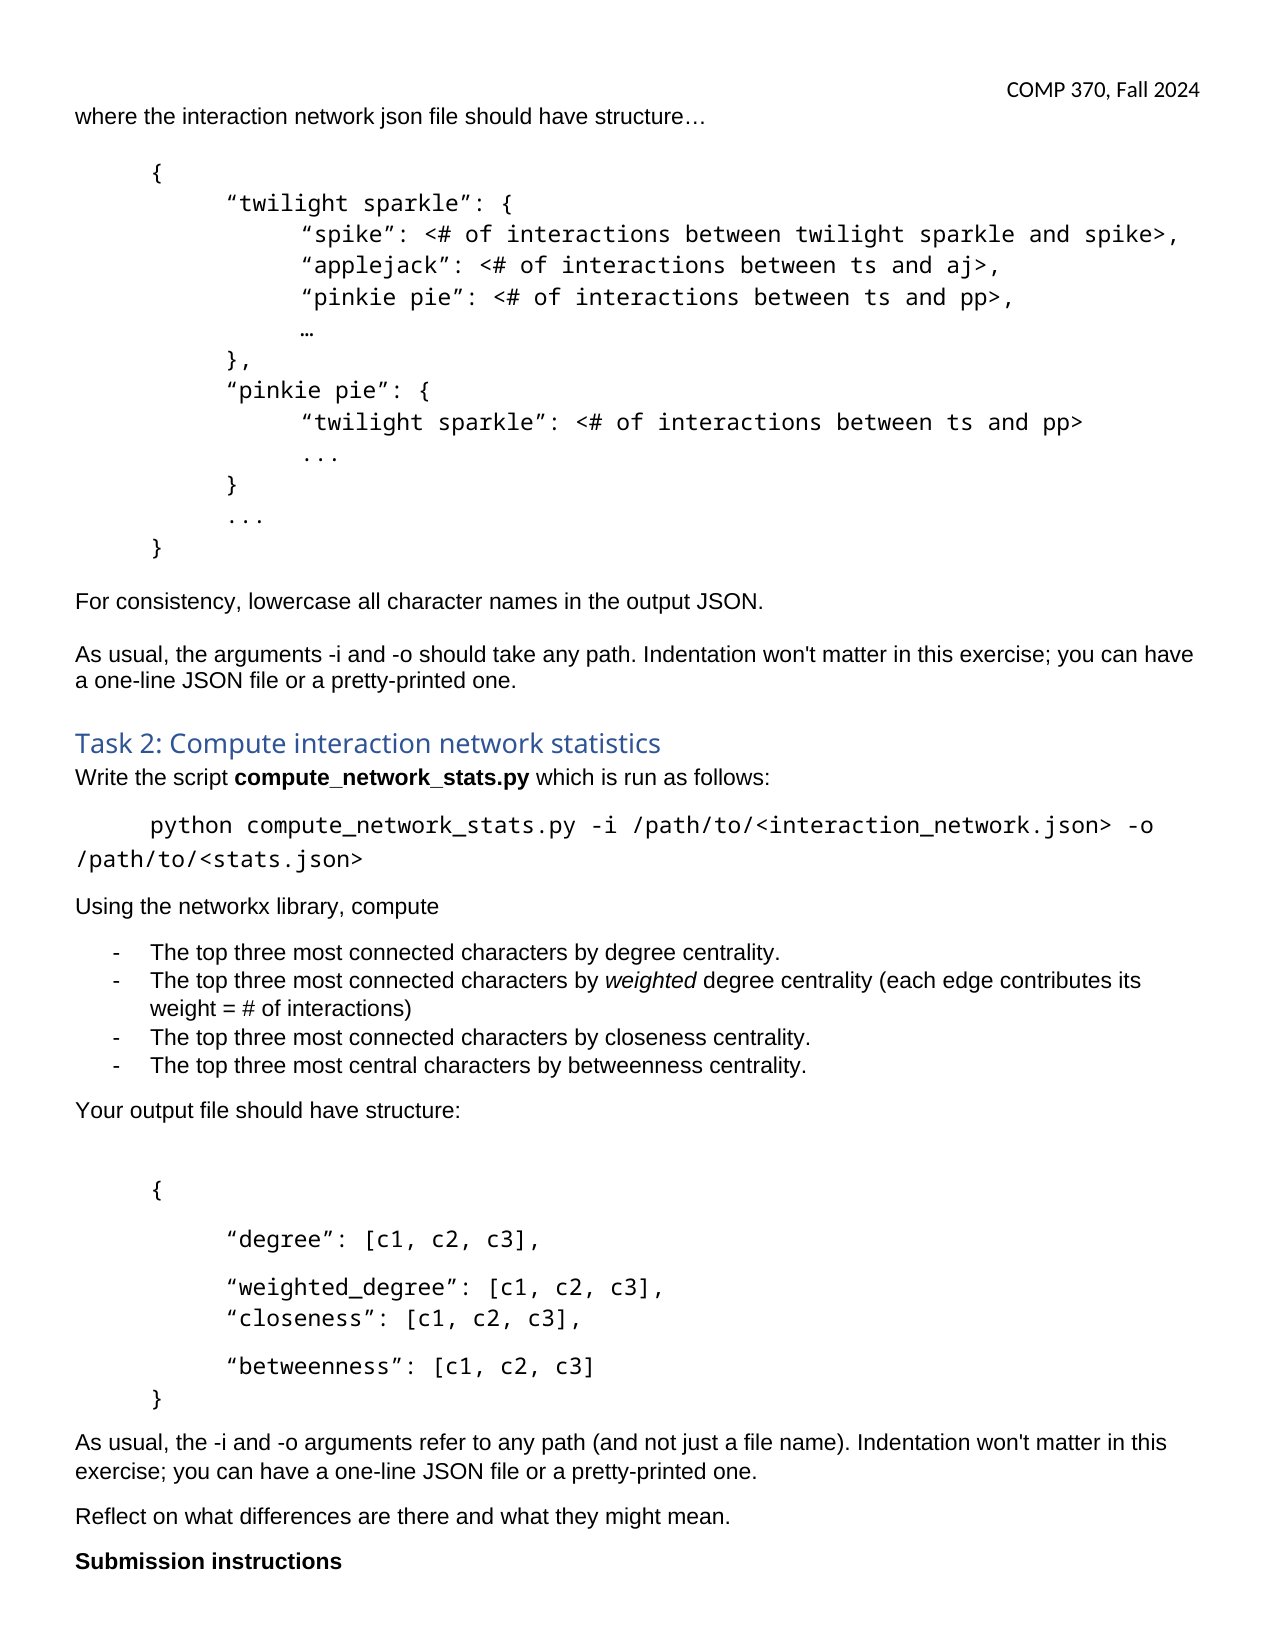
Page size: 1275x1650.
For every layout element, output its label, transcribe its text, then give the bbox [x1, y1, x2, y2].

text “spike”: <# of interactions between twilight sparkle and spike>, “applejack”: <# of interactions between ts and aj>, “pinkie pie”: <# of interactions between ts and pp>, [300, 218, 1200, 312]
list The top three most connected characters by weighted degree centrality (each edge contributes its weight = # of interactions) [112, 967, 1200, 1022]
text }, [75, 343, 1200, 374]
text “twilight sparkle”: <# of interactions between ts and pp> ... [75, 406, 1200, 468]
text For consistency, lowercase all character names in the output JSON. [75, 588, 1200, 615]
text ... [75, 499, 1200, 531]
text where the interaction network json file should have structure… [75, 103, 1200, 129]
text “betweenness”: [c1, c2, c3] } [150, 1350, 1200, 1413]
text { [75, 1173, 1200, 1204]
text Write the script compute_network_stats.py which is run as follows: [75, 764, 1200, 790]
text … [75, 312, 1200, 343]
text As usual, the -i and -o arguments refer to any path (and not just a file name). Indentation won't matter in this exercise; you can have a one-line JSON file or a pretty-printed one. [75, 1429, 1200, 1484]
subtitle Task 2: Compute interaction network statistics [75, 724, 1200, 761]
text } [75, 468, 1200, 499]
text python compute_network_stats.py -i /path/to/<interaction_network.json> -o /path/to/<stats.json> [75, 809, 1200, 874]
text Using the networkx library, compute [75, 893, 1200, 920]
list The top three most connected characters by closeness centrality. [112, 1024, 1200, 1050]
text { [75, 156, 1200, 187]
text “weighted_degree”: [c1, c2, c3], “closeness”: [c1, c2, c3], [150, 1271, 1200, 1333]
list The top three most connected characters by degree centrality. [112, 938, 1200, 965]
text “pinkie pie”: { [75, 374, 1200, 406]
list The top three most central characters by betweenness centrality. [112, 1052, 1200, 1078]
text } [75, 531, 1200, 562]
text Reflect on what differences are there and what they might mean. [75, 1503, 1200, 1529]
text “degree”: [c1, c2, c3], [150, 1223, 1200, 1254]
text As usual, the arguments -i and -o should take any path. Indentation won't matter in this exercise; you can have a one-line JSON file or a pretty-printed one. [75, 641, 1200, 694]
text Your output file should have structure: [75, 1097, 1200, 1154]
text “twilight sparkle”: { [75, 187, 1200, 218]
text Submission instructions [75, 1548, 1200, 1574]
